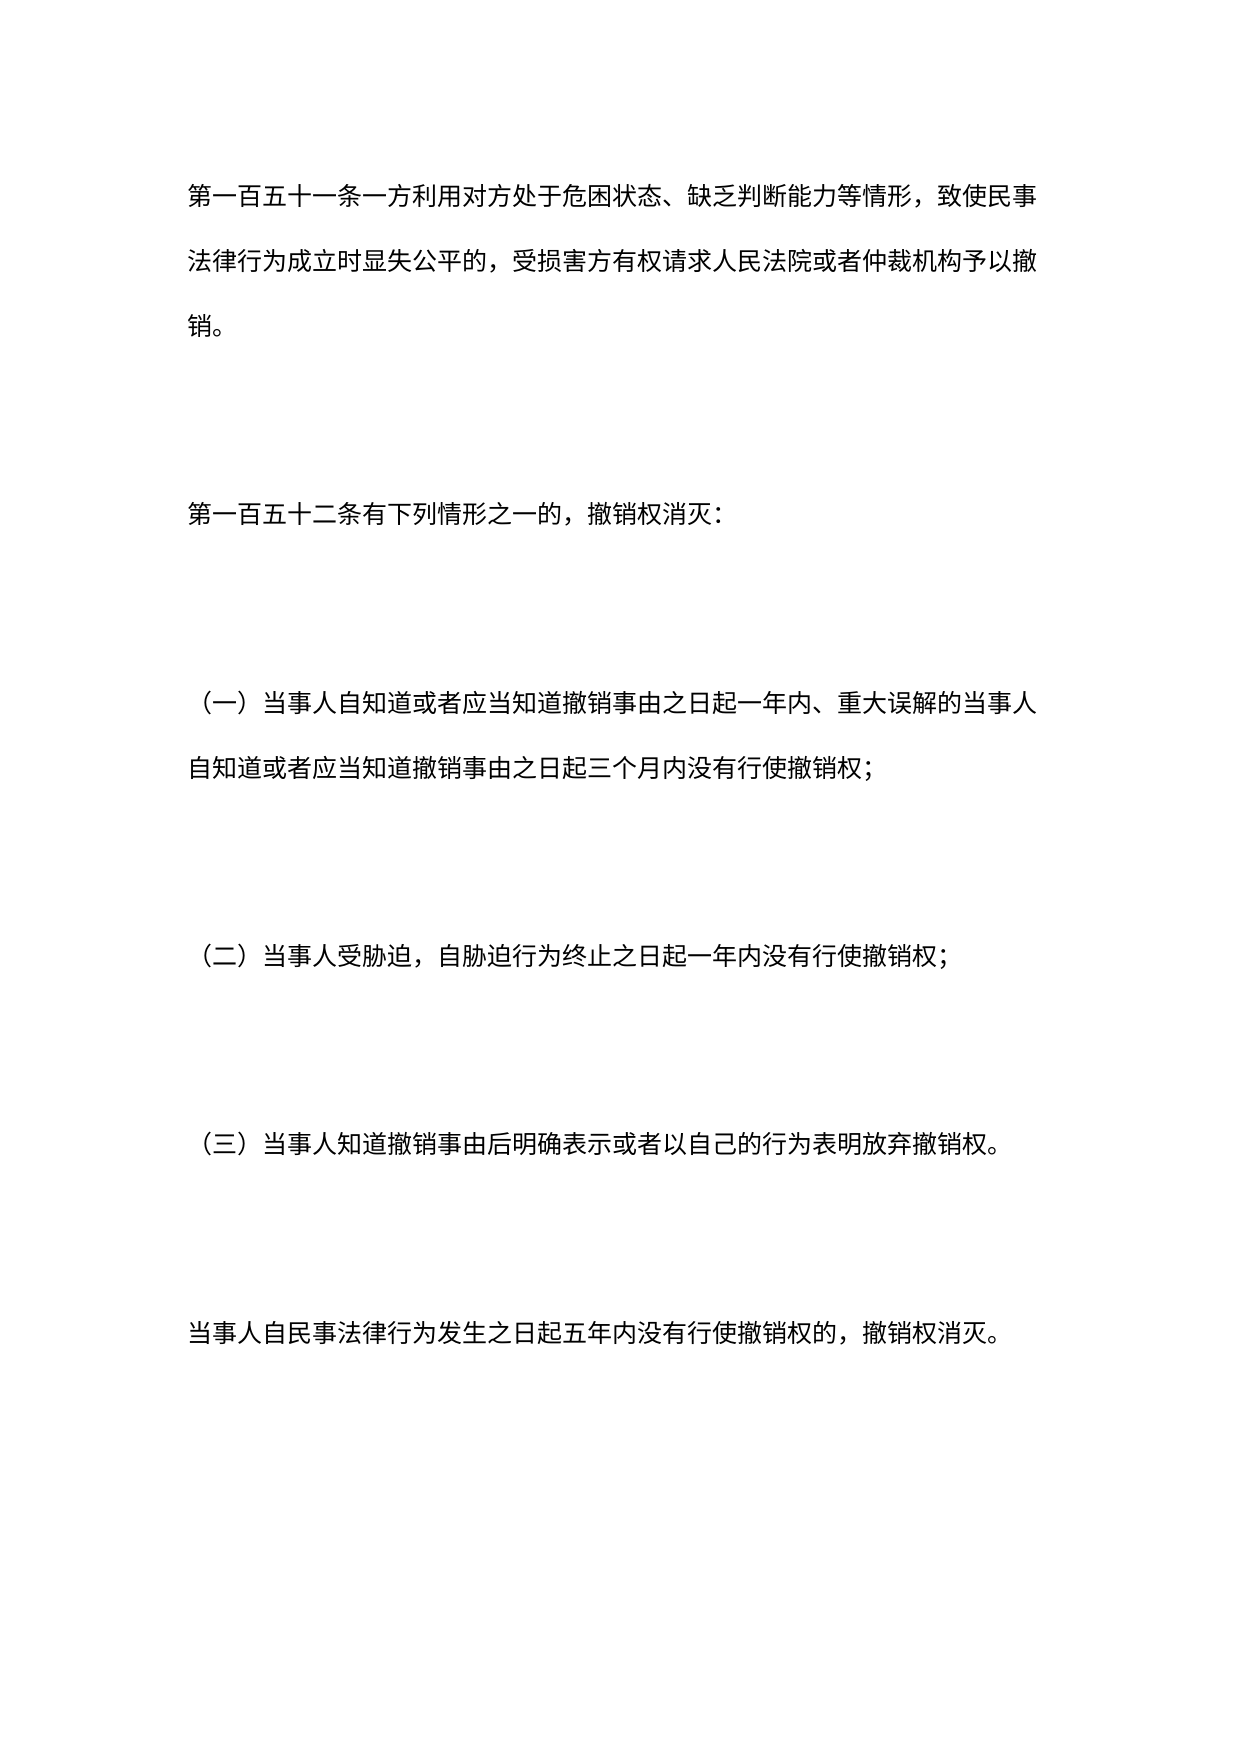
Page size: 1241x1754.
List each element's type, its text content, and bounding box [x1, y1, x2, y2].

text 第一百五十一条一方利用对方处于危困状态、缺乏判断能力等情形，致使民事法律行为成立时显失公平的，受损害方有权请求人民法院或者仲裁机构予以撤销。 [187, 162, 1053, 357]
text （三）当事人知道撤销事由后明确表示或者以自己的行为表明放弃撤销权。 [187, 1110, 1053, 1175]
text 第一百五十二条有下列情形之一的，撤销权消灭： [187, 480, 1053, 545]
text 当事人自民事法律行为发生之日起五年内没有行使撤销权的，撤销权消灭。 [187, 1299, 1053, 1364]
text （一）当事人自知道或者应当知道撤销事由之日起一年内、重大误解的当事人自知道或者应当知道撤销事由之日起三个月内没有行使撤销权； [187, 669, 1053, 799]
text （二）当事人受胁迫，自胁迫行为终止之日起一年内没有行使撤销权； [187, 922, 1053, 987]
